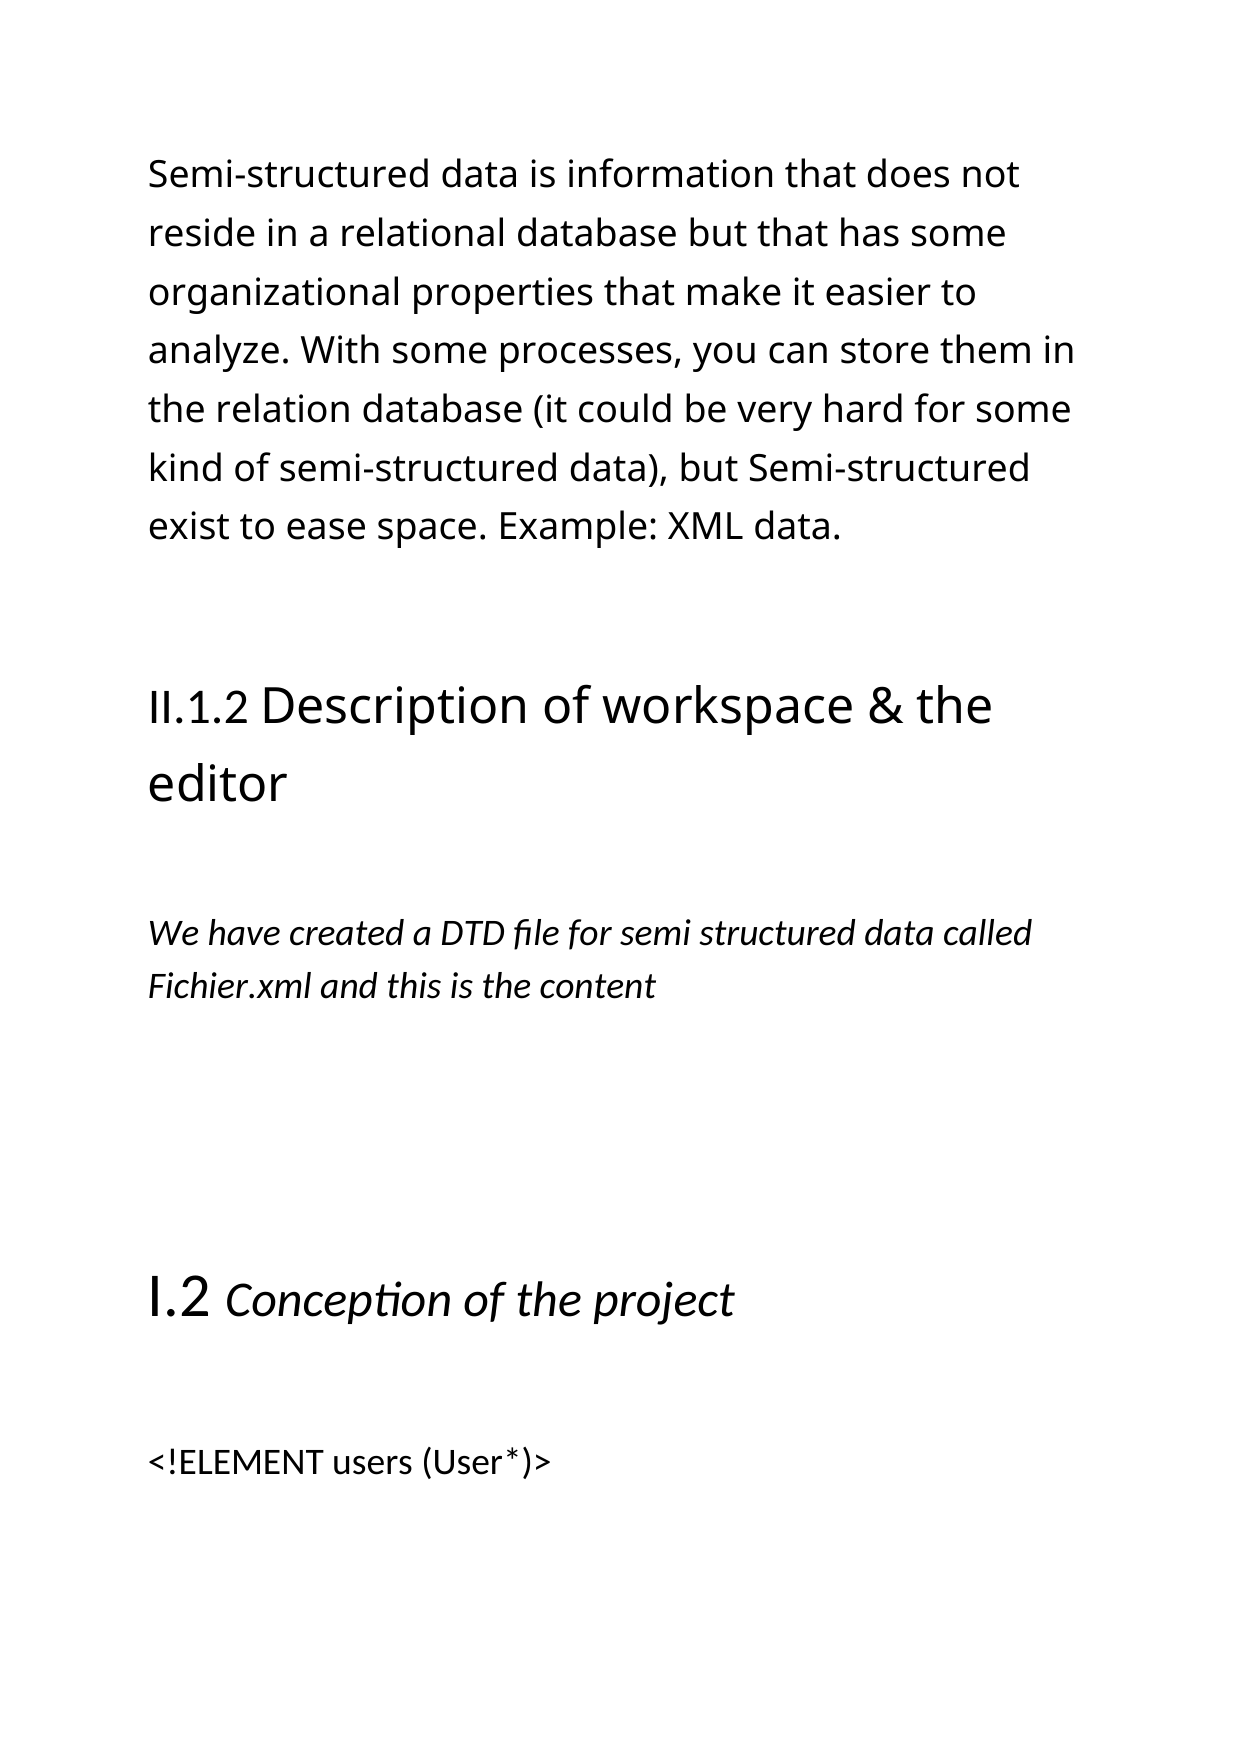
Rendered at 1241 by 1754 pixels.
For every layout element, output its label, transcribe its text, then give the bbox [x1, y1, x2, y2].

text Semi-structured data is information that does not reside in a relational database but that has some organizational properties that make it easier to analyze. With some processes, you can store them in the relation database (it could be very hard for some kind of semi-structured data), but Semi-structured exist to ease space. Example: XML data. [148, 148, 1093, 551]
text We have created a DTD file for semi structured data called Fichier.xml and this is the content [148, 909, 1093, 1008]
text <!ELEMENT users (User*)> [148, 1438, 1093, 1484]
text I.2 Conception of the project [148, 1256, 1093, 1332]
text II.1.2 Description of workspace & the editor [148, 670, 1093, 816]
